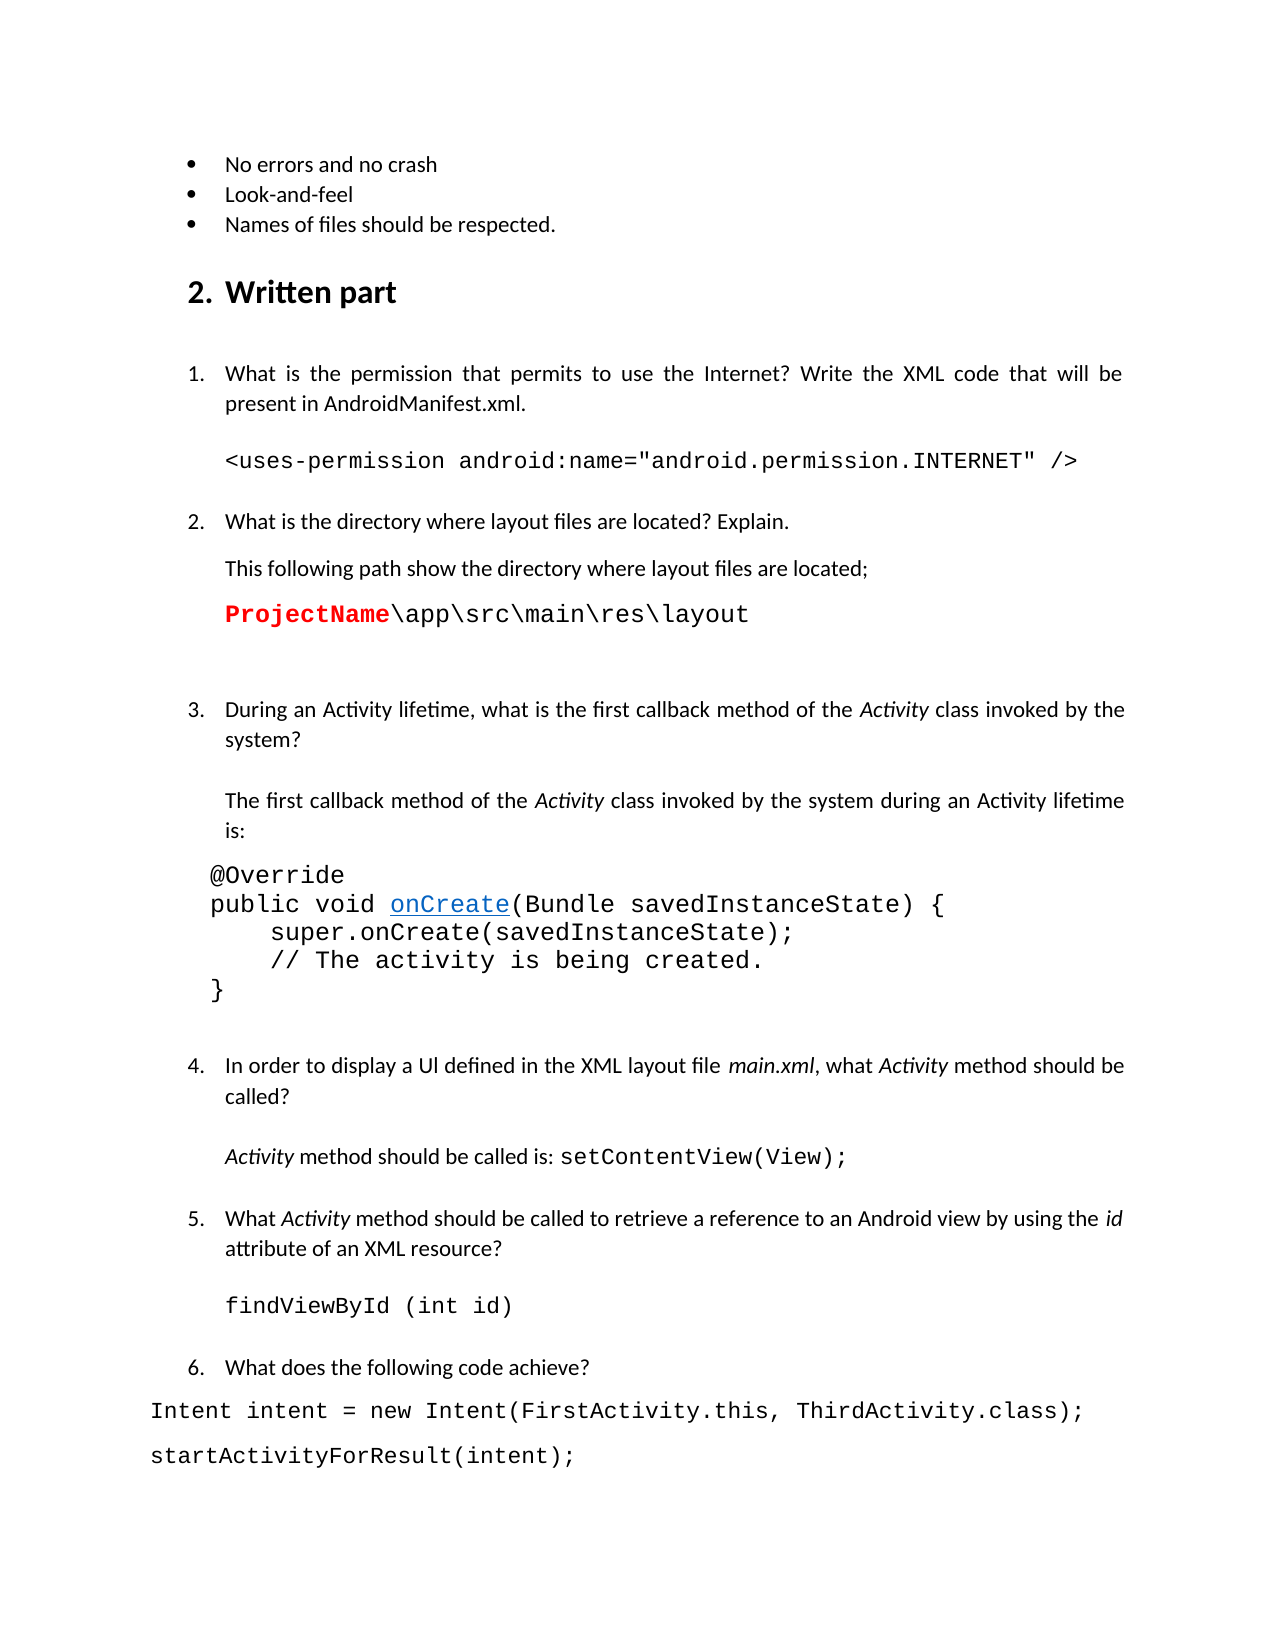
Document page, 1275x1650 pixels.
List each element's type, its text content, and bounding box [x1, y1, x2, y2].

list In order to display a Ul defined in the XML layout file main.xml, what Activity method should be called? [187, 1052, 1125, 1110]
list Names of files should be respected. [187, 210, 1125, 238]
list Look-and-feel [187, 180, 1125, 208]
text } [150, 976, 1125, 1005]
text ProjectName\app\src\main\res\layout [150, 601, 1125, 629]
list What is the directory where layout files are located? Explain. [187, 507, 1125, 536]
list findViewById (int id) [225, 1294, 1125, 1320]
list No errors and no crash [187, 150, 1125, 178]
list Activity method should be called is: setContentView(View); [225, 1142, 1125, 1171]
text @Override [150, 863, 1125, 891]
text super.onCreate(savedInstanceState); [150, 920, 1125, 948]
list What is the permission that permits to use the Internet? Write the XML code that will be present in AndroidManifest.xml. [187, 359, 1125, 417]
text This following path show the directory where layout files are located; [150, 554, 1125, 582]
text // The activity is being created. [150, 948, 1125, 976]
list <uses-permission android:name="android.permission.INTERNET" /> [225, 449, 1125, 475]
list Written part [187, 271, 1125, 312]
text startActivityForResult(intent); [150, 1444, 1125, 1470]
list During an Activity lifetime, what is the first callback method of the Activity class invoked by the system? [187, 695, 1125, 753]
list The first callback method of the Activity class invoked by the system during an Activity lifetime is: [225, 786, 1125, 844]
text public void onCreate(Bundle savedInstanceState) { [150, 891, 1125, 920]
list What Activity method should be called to retrieve a reference to an Android view by using the id attribute of an XML resource? [187, 1204, 1125, 1262]
list What does the following code achieve? [187, 1353, 1125, 1381]
text Intent intent = new Intent(FirstActivity.this, ThirdActivity.class); [150, 1399, 1125, 1425]
